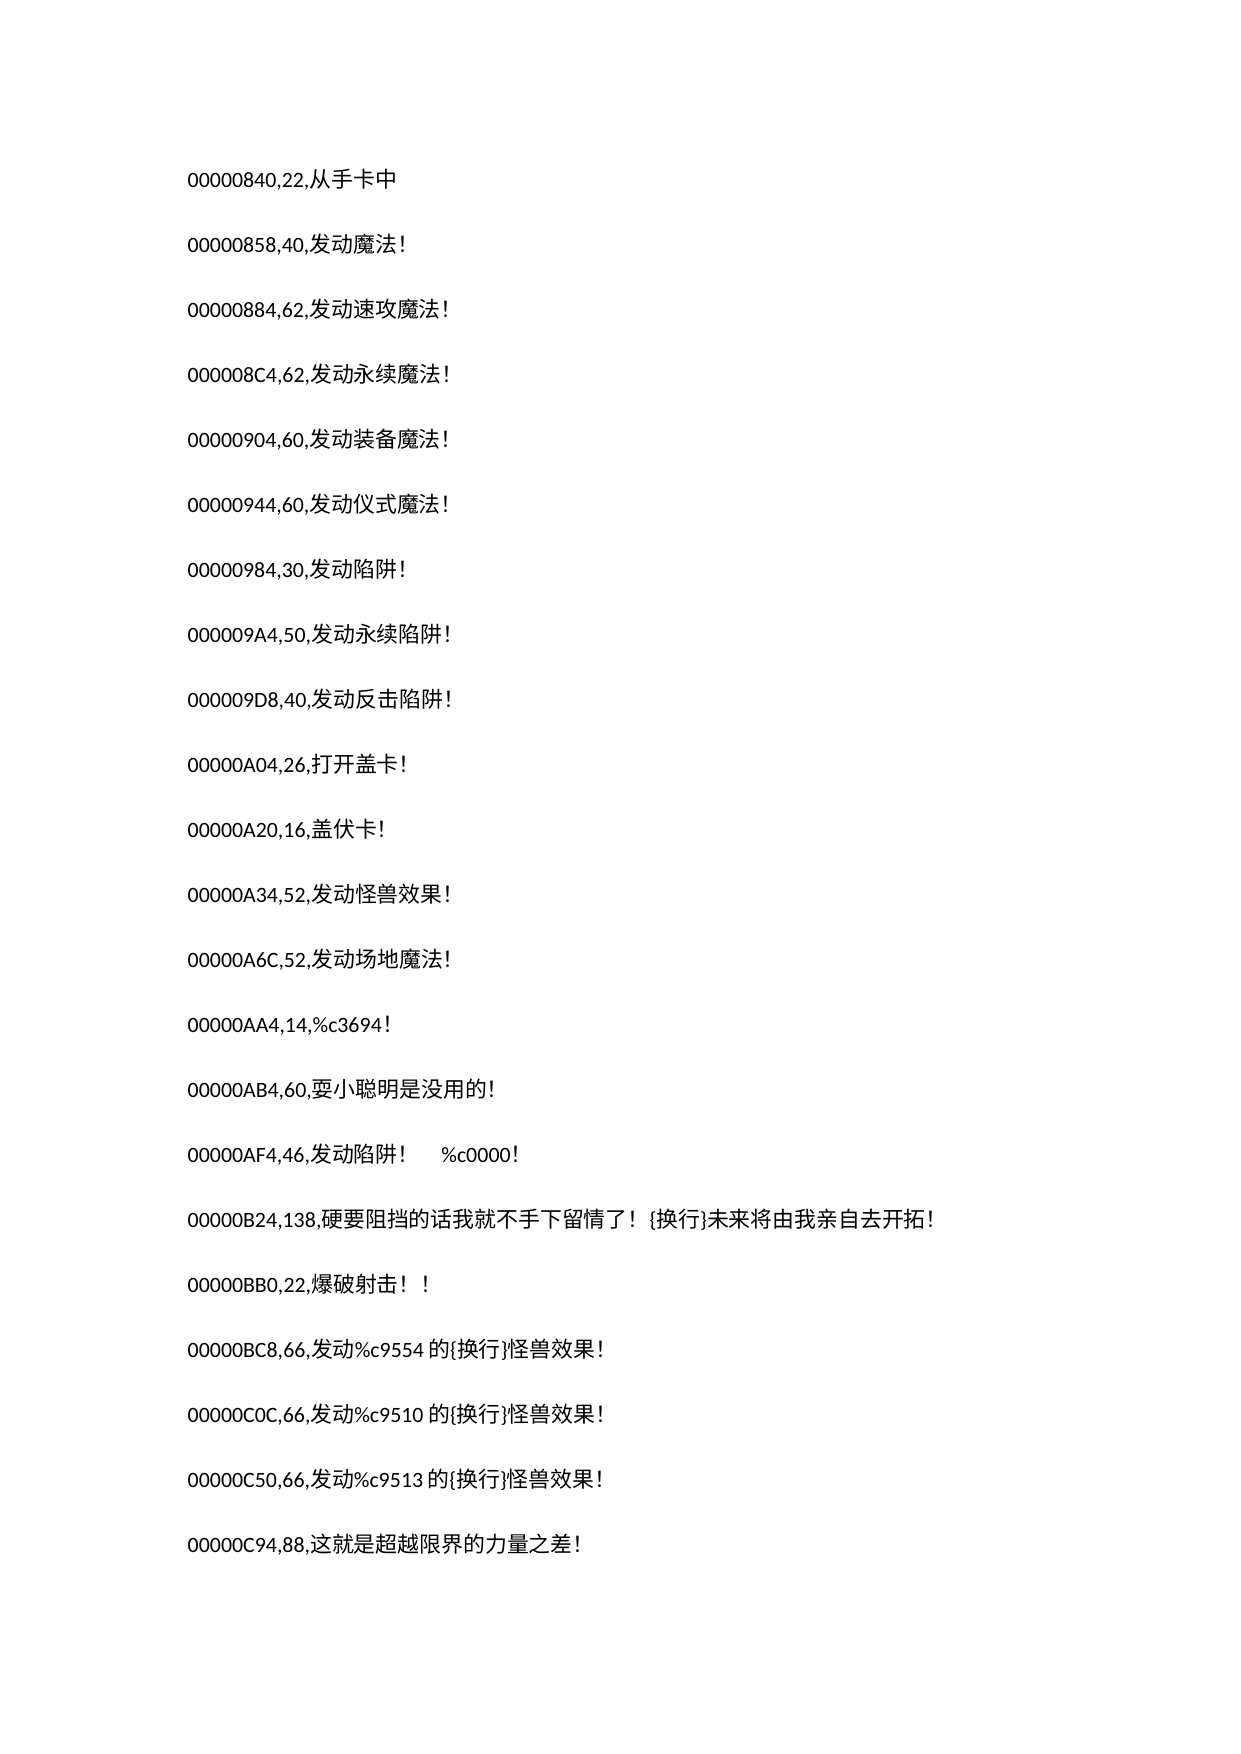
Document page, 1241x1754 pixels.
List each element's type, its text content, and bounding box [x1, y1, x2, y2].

text 00000984,30,发动陷阱！ [187, 552, 1053, 584]
text 00000A04,26,打开盖卡！ [187, 747, 1053, 779]
text 00000C0C,66,发动%c9510的{换行}怪兽效果！ [187, 1397, 1053, 1429]
text 00000AF4,46,发动陷阱！ %c0000！ [187, 1137, 1053, 1169]
text 00000B24,138,硬要阻挡的话我就不手下留情了！{换行}未来将由我亲自去开拓！ [187, 1202, 1053, 1234]
text 00000BC8,66,发动%c9554的{换行}怪兽效果！ [187, 1332, 1053, 1364]
text 00000A6C,52,发动场地魔法！ [187, 942, 1053, 974]
text 00000A34,52,发动怪兽效果！ [187, 877, 1053, 909]
text 00000858,40,发动魔法！ [187, 227, 1053, 259]
text 000009A4,50,发动永续陷阱！ [187, 617, 1053, 649]
text 00000AA4,14,%c3694！ [187, 1007, 1053, 1039]
text 00000C94,88,这就是超越限界的力量之差！ [187, 1527, 1053, 1559]
text 00000C50,66,发动%c9513的{换行}怪兽效果！ [187, 1462, 1053, 1494]
text 00000840,22,从手卡中 [187, 162, 1053, 194]
text 000009D8,40,发动反击陷阱！ [187, 682, 1053, 714]
text 00000BB0,22,爆破射击！！ [187, 1267, 1053, 1299]
text 00000884,62,发动速攻魔法！ [187, 292, 1053, 324]
text 00000904,60,发动装备魔法！ [187, 422, 1053, 454]
text 00000AB4,60,耍小聪明是没用的！ [187, 1072, 1053, 1104]
text 00000A20,16,盖伏卡！ [187, 812, 1053, 844]
text 00000944,60,发动仪式魔法！ [187, 487, 1053, 519]
text 000008C4,62,发动永续魔法！ [187, 357, 1053, 389]
